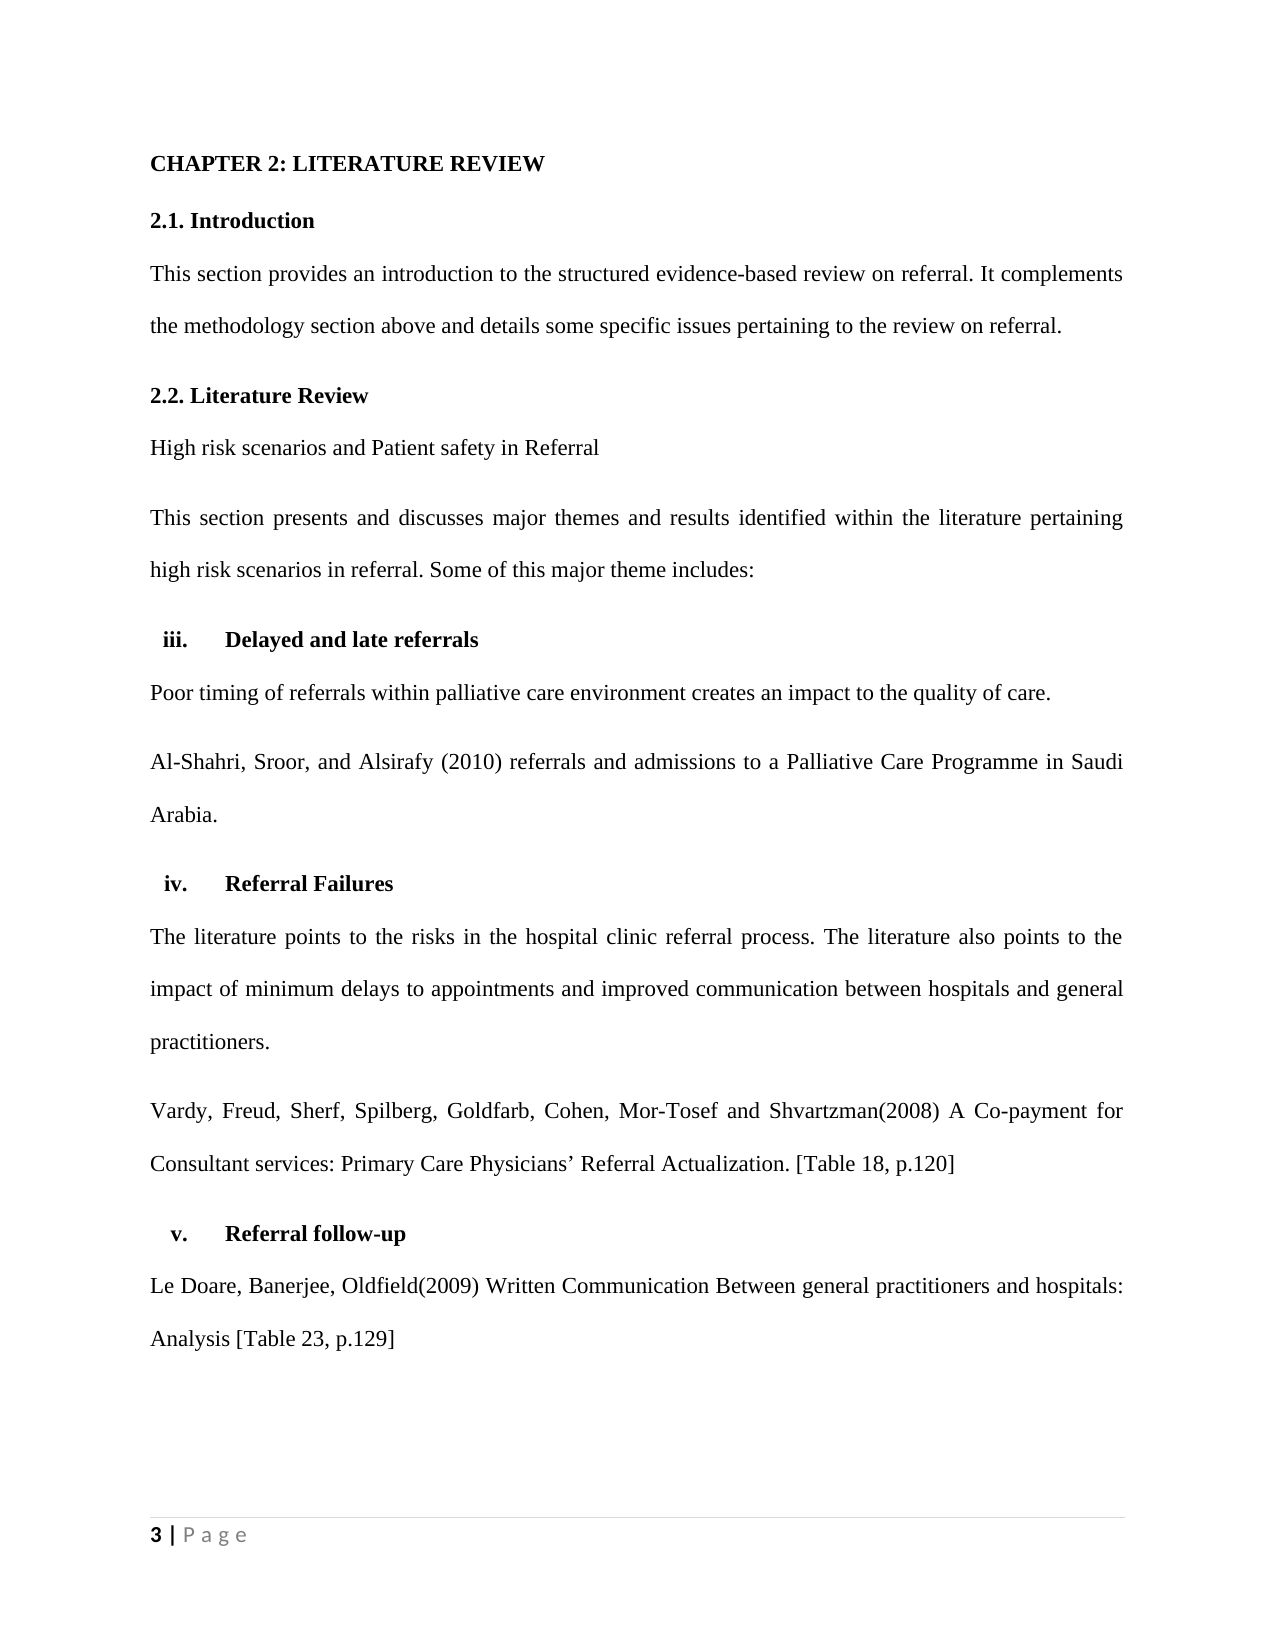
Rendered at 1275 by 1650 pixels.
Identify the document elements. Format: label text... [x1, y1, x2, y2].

text Le Doare, Banerjee, Oldfield(2009) Written Communication Between general practitioners and hospitals: Analysis [Table 23, p.129] [150, 1272, 1125, 1351]
text Poor timing of referrals within palliative care environment creates an impact to the quality of care. [150, 678, 1125, 705]
text This section presents and discusses major themes and results identified within the literature pertaining high risk scenarios in referral. Some of this major theme includes: [150, 504, 1125, 583]
text Vardy, Freud, Sherf, Spilberg, Goldfarb, Cohen, Mor-Tosef and Shvartzman(2008) A Co-payment for Consultant services: Primary Care Physicians’ Referral Actualization. [Table 18, p.120] [150, 1097, 1125, 1177]
subtitle 2.2. Literature Review [150, 382, 1125, 408]
text High risk scenarios and Patient safety in Referral [150, 434, 1125, 461]
text The literature points to the risks in the hospital clinic referral process. The literature also points to the impact of minimum delays to appointments and improved communication between hospitals and general practitioners. [150, 923, 1125, 1054]
subtitle CHAPTER 2: LITERATURE REVIEW [150, 150, 1125, 176]
subtitle 2.1. Introduction [150, 207, 1125, 233]
subtitle Referral Failures [187, 870, 1125, 896]
text Al-Shahri, Sroor, and Alsirafy (2010) referrals and admissions to a Palliative Care Programme in Saudi Arabia. [150, 748, 1125, 827]
subtitle Delayed and late referrals [187, 626, 1125, 652]
subtitle Referral follow-up [187, 1219, 1125, 1246]
text This section provides an introduction to the structured evidence-based review on referral. It complements the methodology section above and details some specific issues pertaining to the review on referral. [150, 259, 1125, 339]
